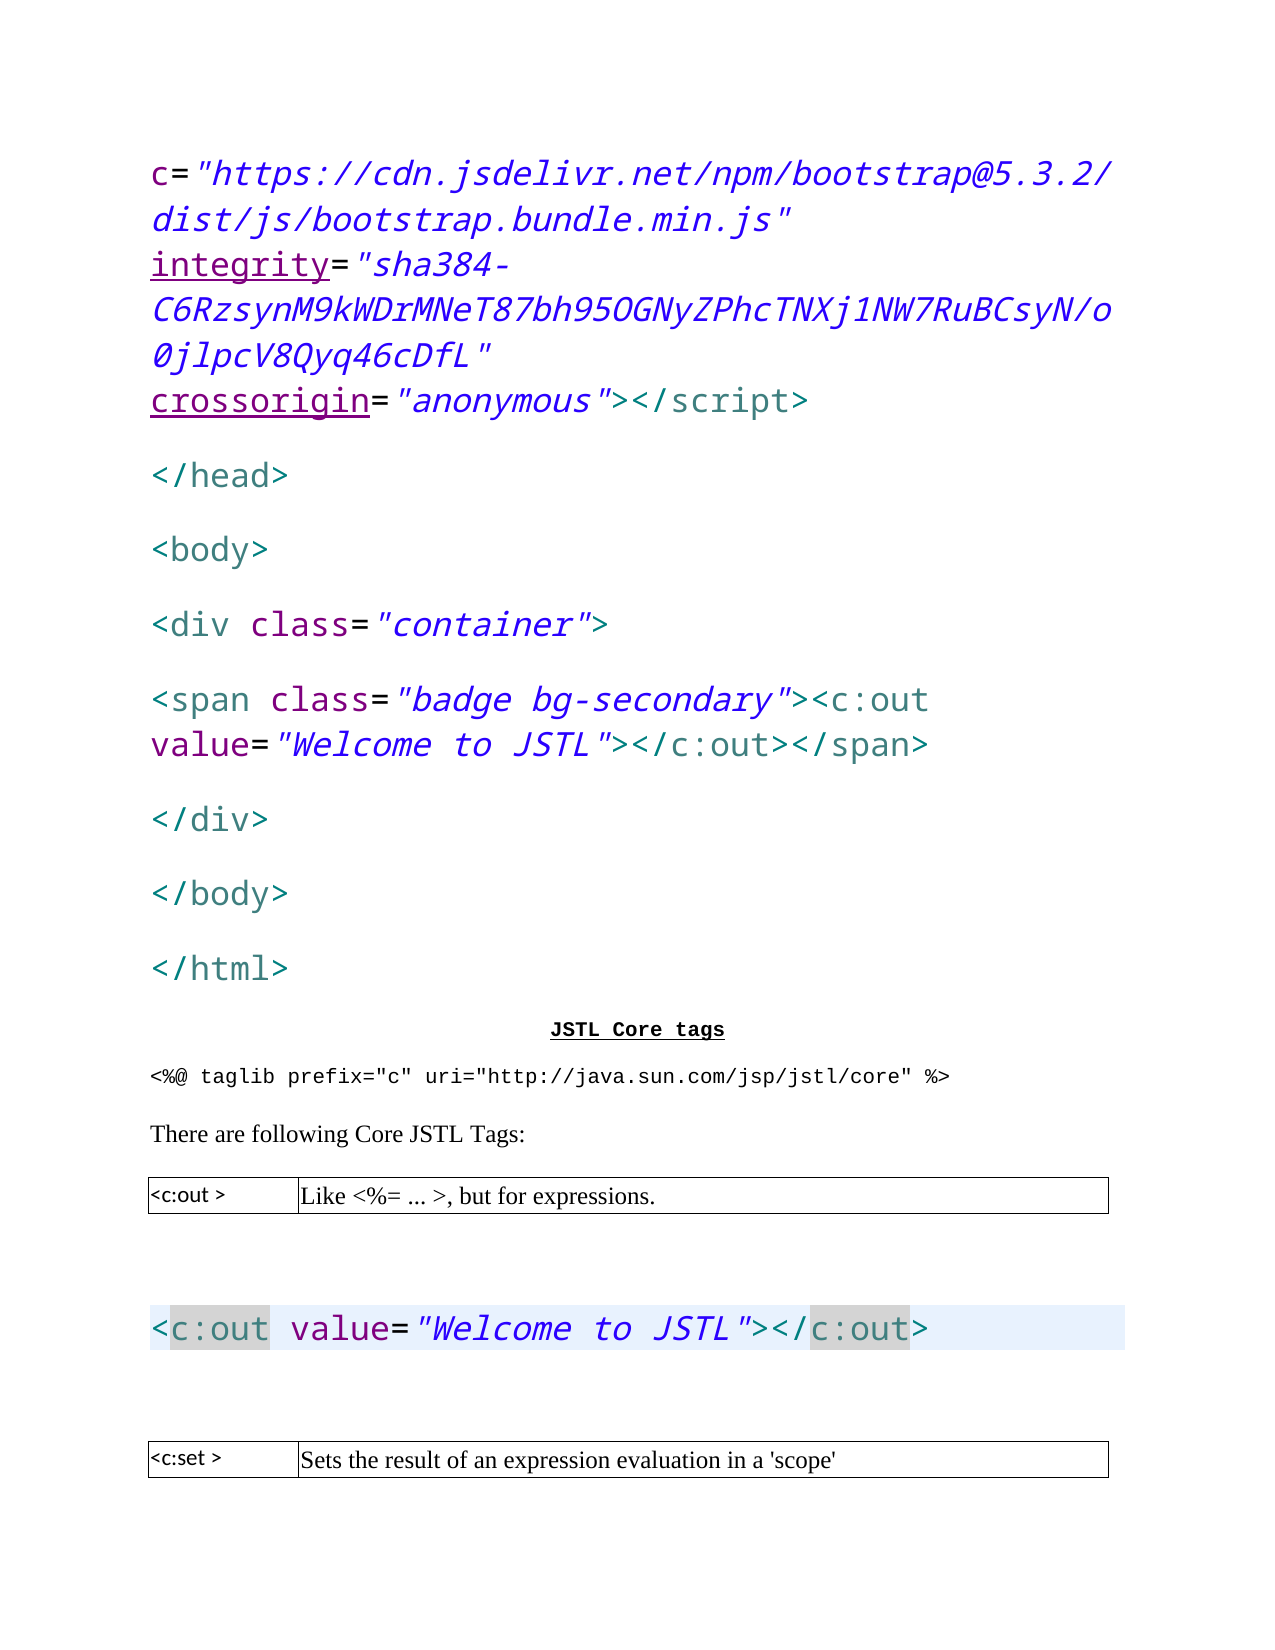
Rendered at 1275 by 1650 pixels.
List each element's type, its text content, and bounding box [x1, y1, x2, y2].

table_header <c:set > [149, 1442, 298, 1477]
table_header Like <%= ... >, but for expressions. [299, 1178, 1108, 1213]
text JSTL Core tags [150, 1019, 1125, 1043]
text There are following Core JSTL Tags: [150, 1119, 1125, 1148]
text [150, 150, 1125, 422]
table_header Sets the result of an expression evaluation in a 'scope' [299, 1442, 1108, 1477]
text <%@ taglib prefix="c" uri="http://java.sun.com/jsp/jstl/core" %> [150, 1066, 1125, 1090]
text </body> [150, 870, 1125, 915]
text </head> [150, 452, 1125, 497]
text <c:out value="Welcome to JSTL"></c:out> [270, 1305, 810, 1350]
text <div class="container"> [150, 601, 1125, 646]
text <span class="badge bg-secondary"><c:out value="Welcome to JSTL"></c:out></span> [150, 675, 1125, 766]
text <c:out value="Welcome to JSTL"></c:out> [910, 1305, 1125, 1350]
text </html> [150, 944, 1125, 990]
text <body> [150, 526, 1125, 572]
table_header <c:out > [149, 1178, 298, 1213]
text </div> [150, 795, 1125, 841]
